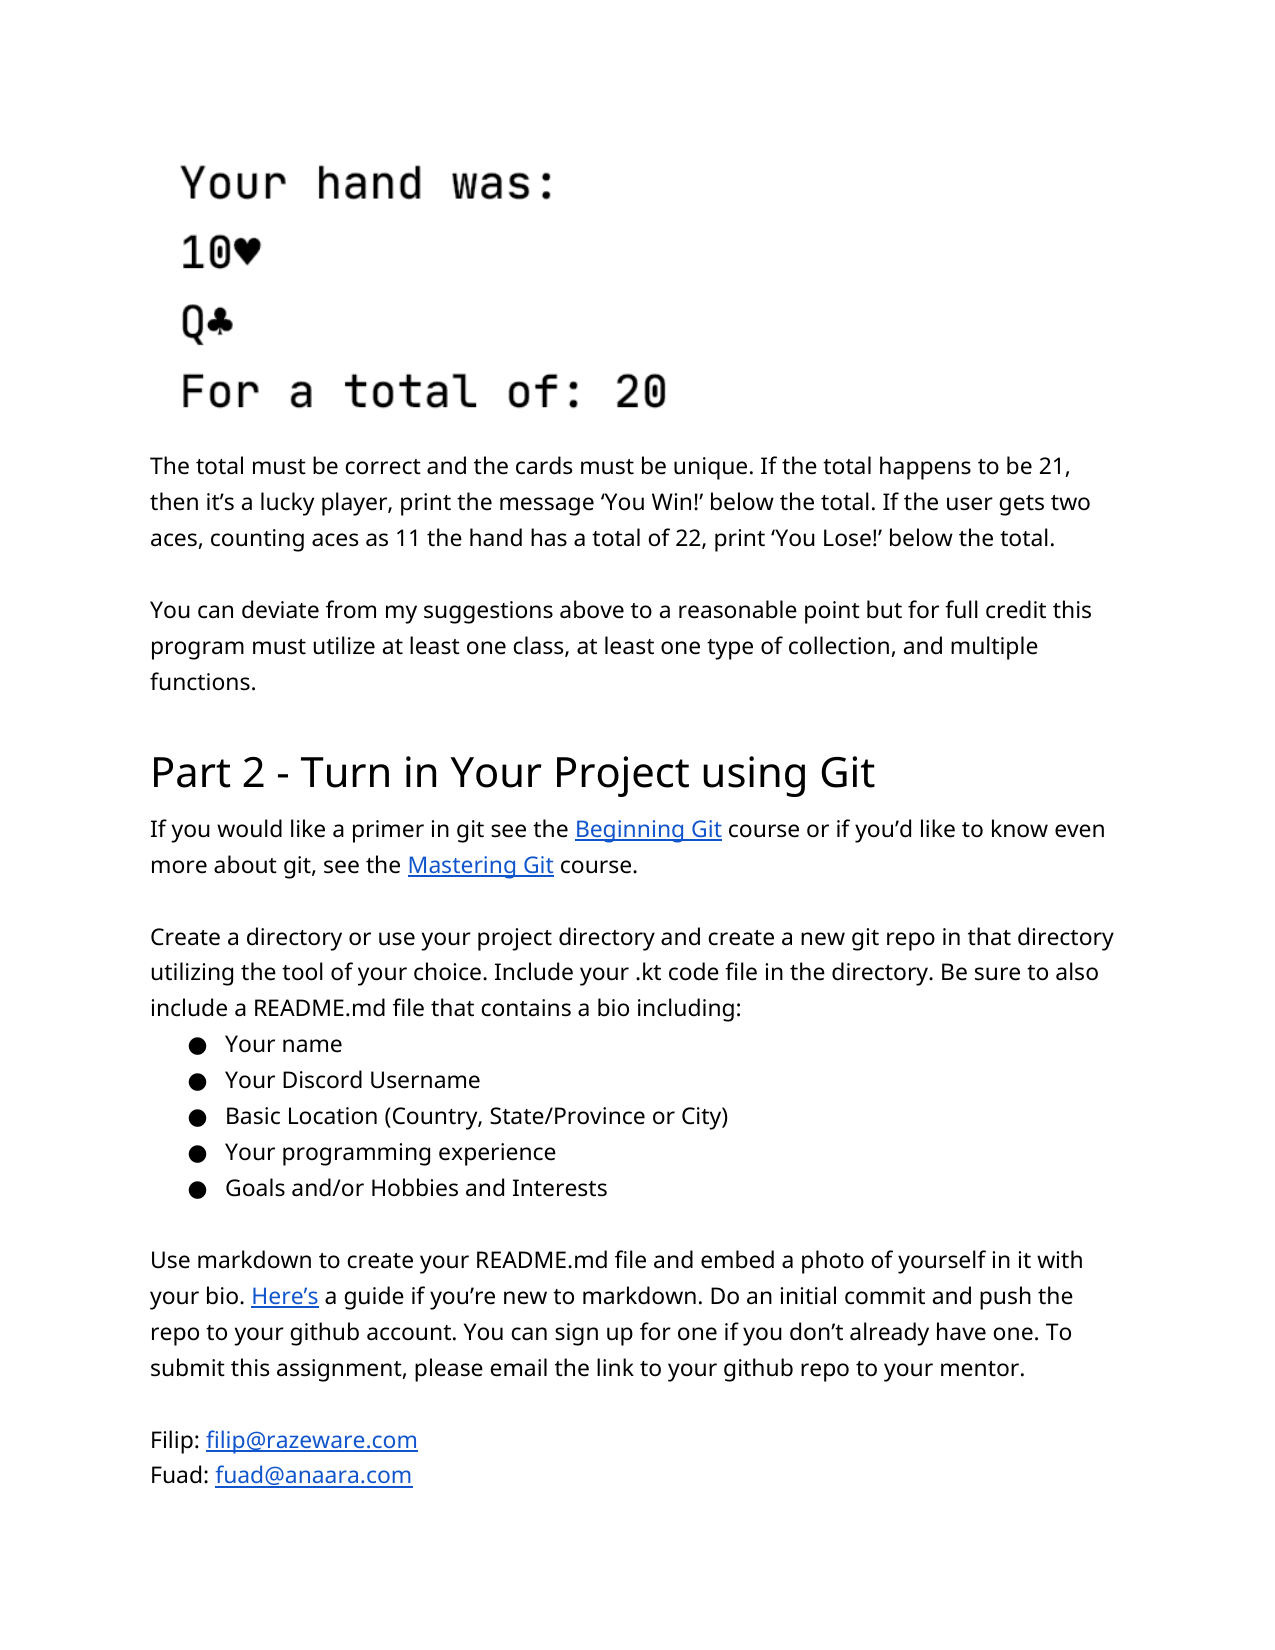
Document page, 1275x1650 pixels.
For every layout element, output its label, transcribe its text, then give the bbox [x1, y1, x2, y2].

text You can deviate from my suggestions above to a reasonable point but for full credit this program must utilize at least one class, at least one type of collection, and multiple functions. [150, 594, 1125, 697]
picture [150, 150, 753, 447]
list Goals and/or Hobbies and Interests [187, 1172, 1125, 1203]
list Your programming experience [187, 1136, 1125, 1167]
text Create a directory or use your project directory and create a new git repo in that directory utilizing the tool of your choice. Include your .kt code file in the directory. Be sure to also include a README.md file that contains a bio including: [150, 920, 1125, 1023]
text The total must be correct and the cards must be unique. If the total happens to be 21, then it’s a lucky player, print the message ‘You Win!’ below the total. If the user gets two aces, counting aces as 11 the hand has a total of 22, print ‘You Lose!’ below the total. [150, 450, 1125, 553]
text Use markdown to create your README.md file and embed a photo of yourself in it with your bio. Here’s a guide if you’re new to markdown. Do an initial commit and push the repo to your github account. You can sign up for one if you don’t already have one. To submit this assignment, please email the link to your github repo to your mentor. [150, 1244, 1125, 1383]
list Your Discord Username [187, 1064, 1125, 1095]
text Fuad: fuad@anaara.com [150, 1459, 1125, 1491]
subtitle Part 2 - Turn in Your Project using Git [150, 743, 1125, 800]
list Basic Location (Country, State/Province or City) [187, 1100, 1125, 1131]
text If you would like a primer in git see the Beginning Git course or if you’d like to know even more about git, see the Mastering Git course. [150, 813, 1125, 880]
list Your name [187, 1028, 1125, 1059]
text Filip: filip@razeware.com [150, 1423, 1125, 1455]
